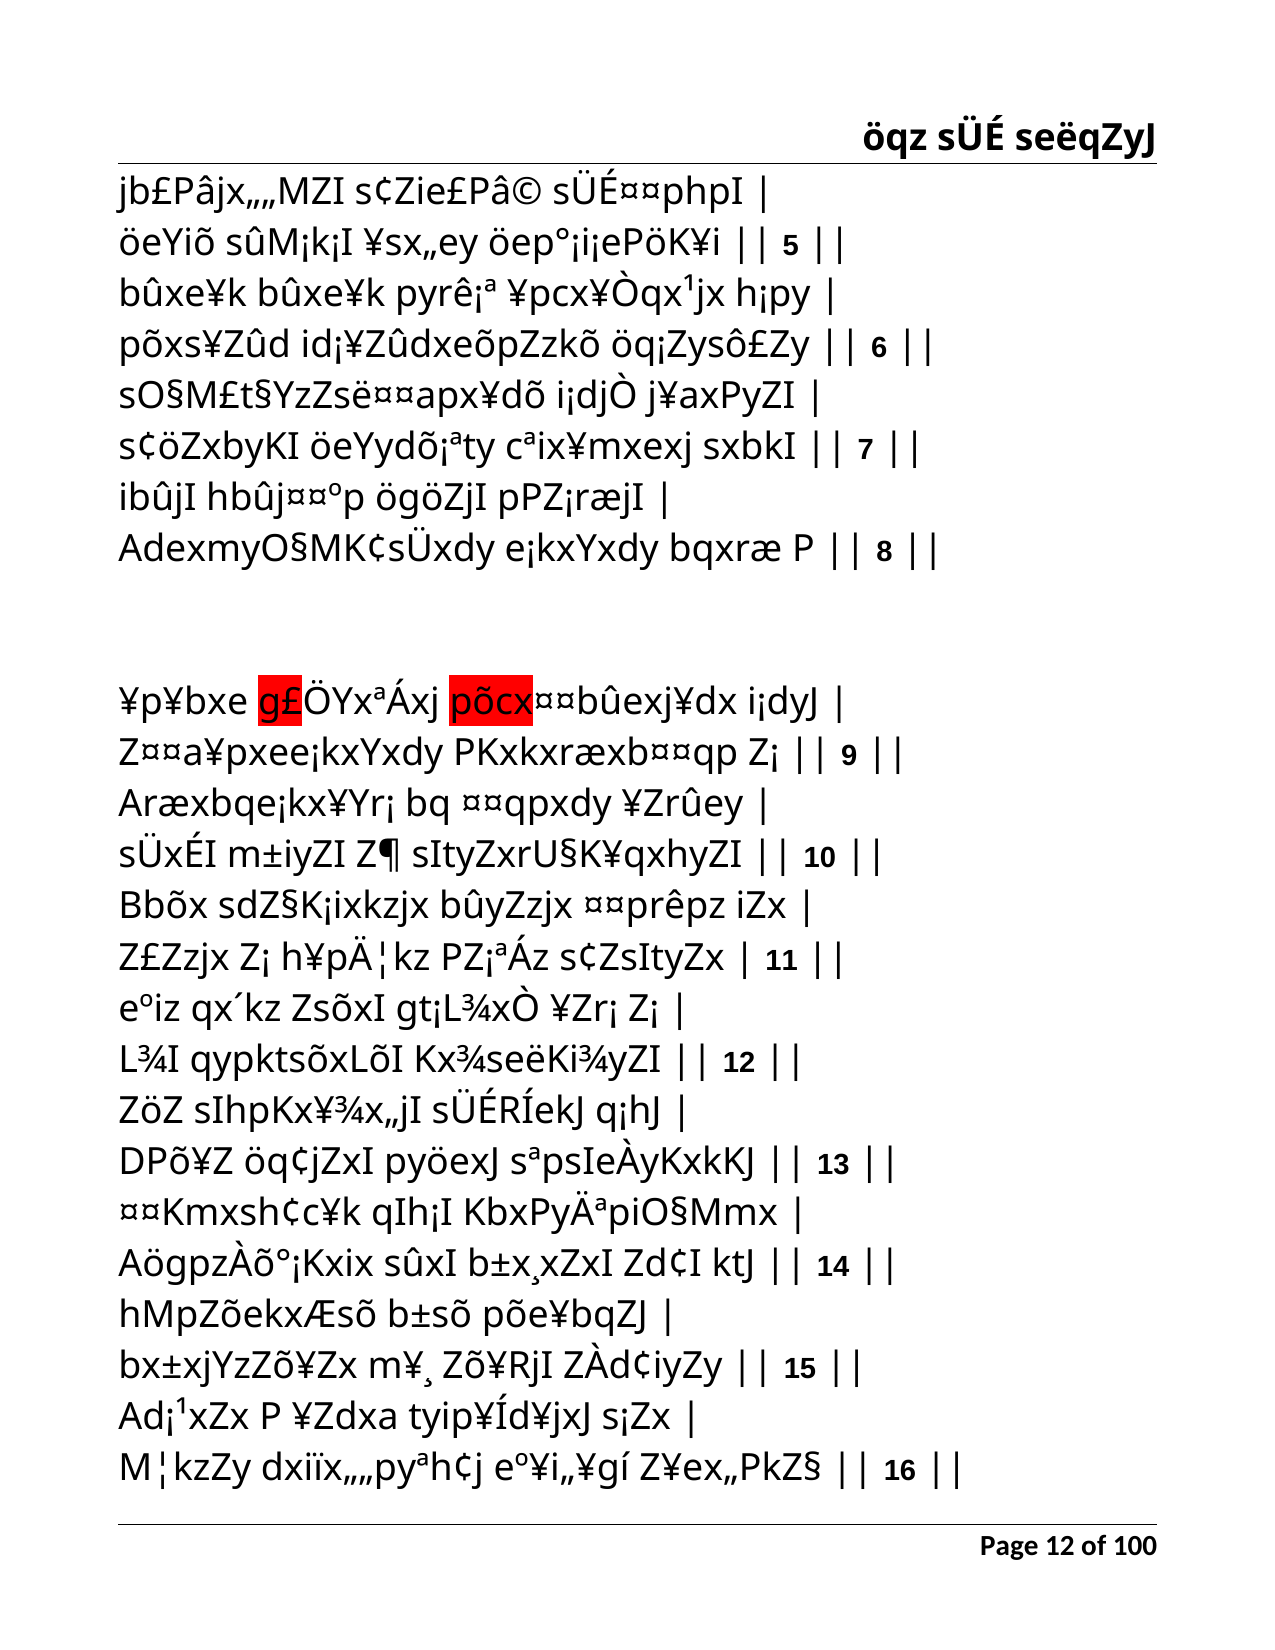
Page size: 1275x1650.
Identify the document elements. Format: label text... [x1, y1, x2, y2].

text AögpzÀõ°¡Kxix sûxI b±x¸xZxI Zd¢I ktJ || 14 || [118, 1236, 1216, 1287]
text Z¤¤a¥pxee¡kxYxdy PKxkxræxb¤¤qp Z¡ || 9 || [118, 726, 1216, 777]
text AdexmyO§MK¢sÜxdy e¡kxYxdy bqxræ P || 8 || [118, 522, 1216, 573]
text DPõ¥Z öq¢jZxI pyöexJ sªpsIeÀyKxkKJ || 13 || [118, 1134, 1216, 1185]
text L¾I qypktsõxLõI Kx¾seëKi¾yZI || 12 || [118, 1032, 1216, 1083]
text ZöZ sIhpKx¥¾x„jI sÜÉRÍekJ q¡hJ | [118, 1083, 1216, 1134]
text bûxe¥k bûxe¥k pyrê¡ª ¥pcx¥Òqx¹jx h¡py | [118, 266, 1216, 317]
text M¦kzZy dxiïx„„pyªh¢j eº¥i„¥gí Z¥ex„PkZ§ || 16 || [118, 1440, 1216, 1491]
text põxs¥Zûd id¡¥ZûdxeõpZzkõ öq¡Zysô£Zy || 6 || [118, 317, 1216, 368]
text Z£Zzjx Z¡ h¥pÄ¦kz PZ¡ªÁz s¢ZsItyZx | 11 || [118, 930, 1216, 981]
text ¤¤Kmxsh¢c¥k qIh¡I KbxPyÄªpiO§Mmx | [118, 1185, 1216, 1236]
text jb£Pâjx„„MZI s¢Zie£Pâ© sÜÉ¤¤phpI | [118, 164, 1216, 215]
text Bbõx sdZ§K¡ixkzjx bûyZzjx ¤¤prêpz iZx | [118, 879, 1216, 930]
text sO§M£t§YzZsë¤¤apx¥dõ i¡djÒ j¥axPyZI | [118, 368, 1216, 419]
text ¥p¥bxe g£ÖYxªÁxj põcx¤¤bûexj¥dx i¡dyJ | [302, 675, 449, 726]
text s¢öZxbyKI öeYydõ¡ªty cªix¥mxexj sxbkI || 7 || [118, 419, 1216, 471]
text Aræxbqe¡kx¥Yr¡ bq ¤¤qpxdy ¥Zrûey | [118, 777, 1216, 828]
text ¥p¥bxe g£ÖYxªÁxj põcx¤¤bûexj¥dx i¡dyJ | [533, 675, 1216, 726]
text ibûjI hbûj¤¤ºp ögöZjI pPZ¡ræjI | [118, 471, 1216, 522]
text Ad¡¹xZx P ¥Zdxa tyip¥Íd¥jxJ s¡Zx | [118, 1389, 1216, 1440]
text eºiz qx´kz ZsõxI gt¡L¾xÒ ¥Zr¡ Z¡ | [118, 981, 1216, 1032]
text ¥p¥bxe g£ÖYxªÁxj põcx¤¤bûexj¥dx i¡dyJ | [118, 675, 258, 726]
text hMpZõekxÆsõ b±sõ põe¥bqZJ | [118, 1287, 1216, 1338]
text sÜxÉI m±iyZI Z¶ sItyZxrU§K¥qxhyZI || 10 || [118, 828, 1216, 879]
text bx±xjYzZõ¥Zx m¥¸ Zõ¥RjI ZÀd¢iyZy || 15 || [118, 1338, 1216, 1389]
text öeYiõ sûM¡k¡I ¥sx„ey öep°¡i¡ePöK¥i || 5 || [118, 215, 1216, 266]
